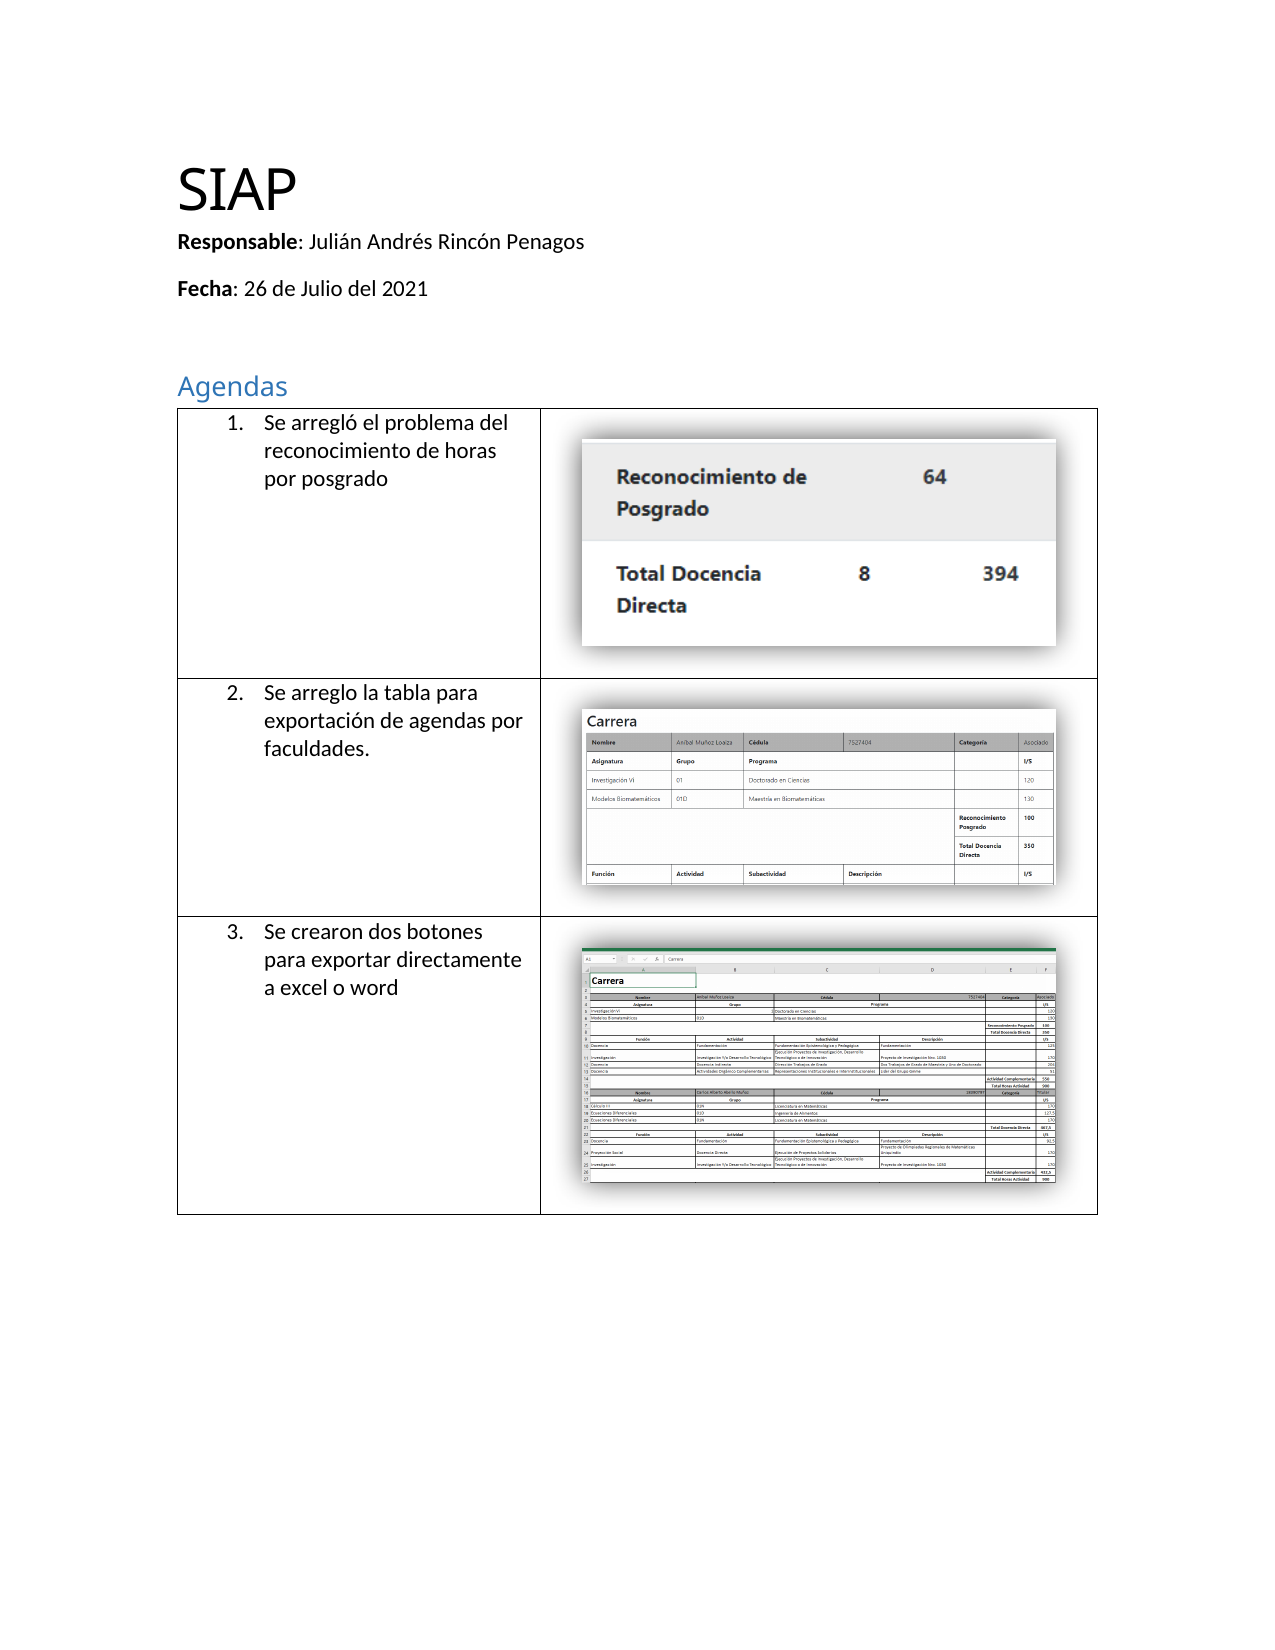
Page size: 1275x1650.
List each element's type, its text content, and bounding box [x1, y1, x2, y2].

table_cell [541, 917, 1097, 1214]
table_header [541, 409, 1097, 677]
text Fecha: 26 de Julio del 2021 [177, 274, 1098, 302]
table_header Se arregló el problema del reconocimiento de horas por posgrado [178, 409, 540, 677]
title SIAP [177, 148, 1098, 227]
table_cell [541, 679, 1097, 916]
text Responsable: Julián Andrés Rincón Penagos [177, 227, 1098, 255]
picture [582, 948, 1056, 1183]
picture [582, 709, 1056, 885]
table_cell Se arreglo la tabla para exportación de agendas por faculdades. [178, 679, 540, 916]
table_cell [178, 917, 540, 1214]
picture [582, 439, 1056, 646]
subtitle Agendas [177, 368, 1098, 404]
